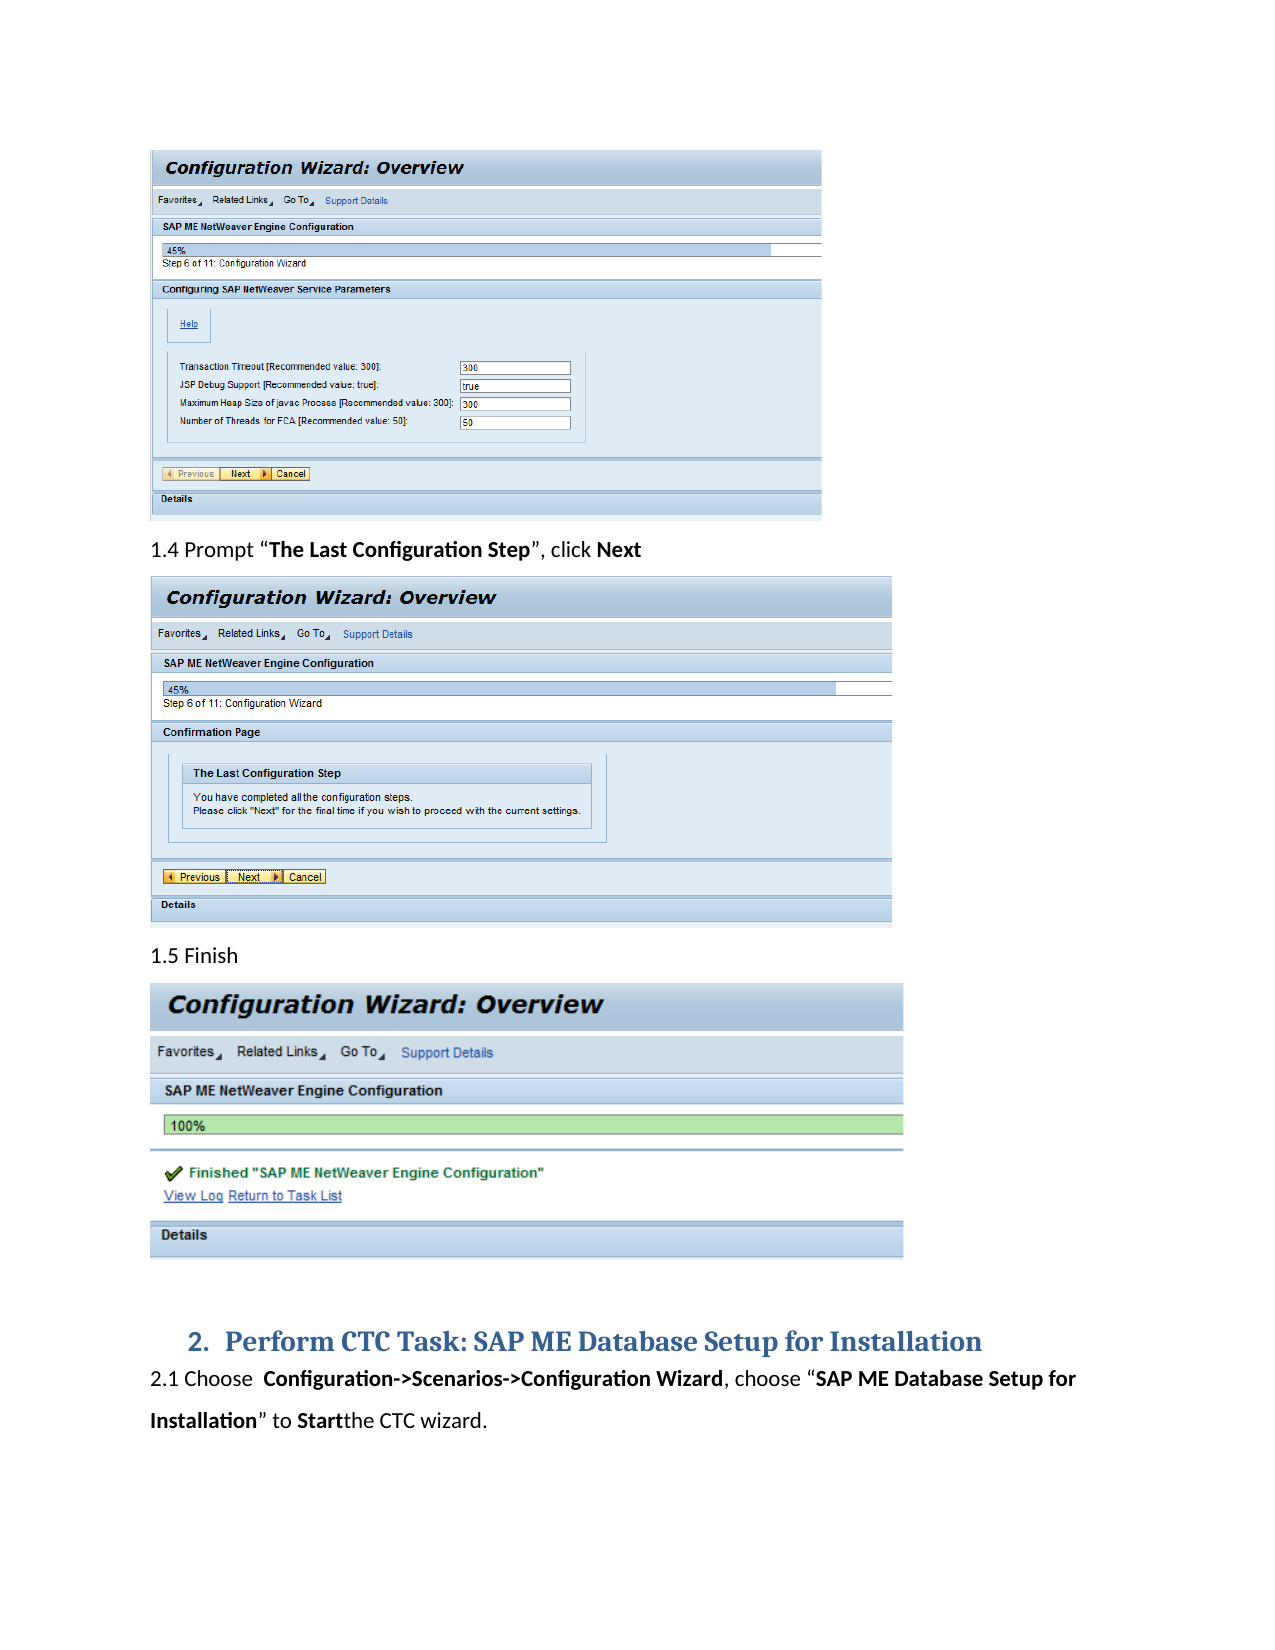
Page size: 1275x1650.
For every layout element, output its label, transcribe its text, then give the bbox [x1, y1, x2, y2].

text 1.4 Prompt “The Last Configuration Step”, click Next [150, 535, 1125, 563]
subtitle Perform CTC Task: SAP ME Database Setup for Installation [187, 1323, 1125, 1359]
picture [150, 983, 904, 1260]
picture [150, 576, 893, 928]
text 2.1 Choose Configuration->Scenarios->Configuration Wizard, choose “SAP ME Database Setup for Installation” to Startthe CTC wizard. [150, 1364, 1125, 1434]
text 1.5 Finish [150, 941, 1125, 969]
picture [150, 150, 822, 521]
